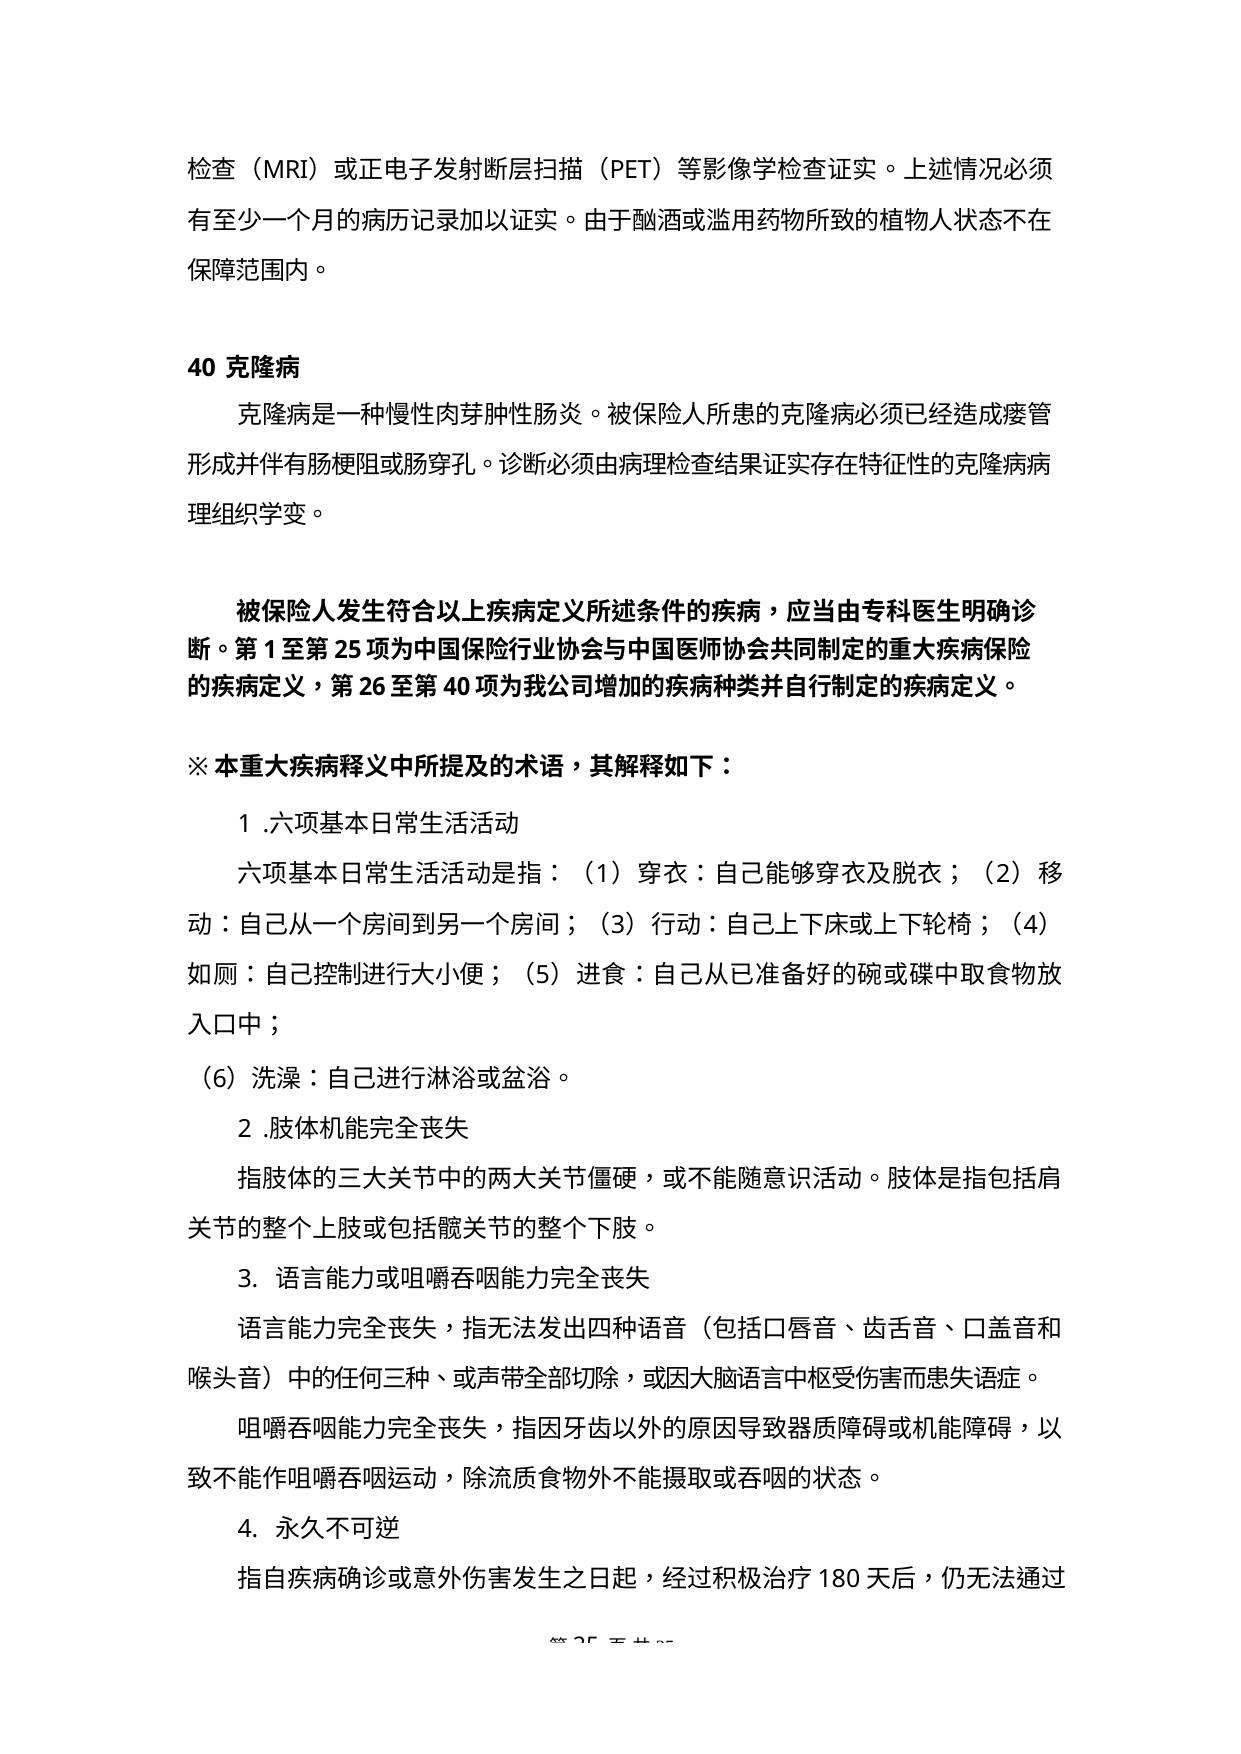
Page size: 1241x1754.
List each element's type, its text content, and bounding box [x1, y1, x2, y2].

list 克隆病 [187, 349, 1078, 383]
list .肢体机能完全丧失 [237, 1111, 1078, 1145]
text 关节的整个上肢或包括髋关节的整个下肢。 [187, 1211, 1078, 1245]
text 语言能力完全丧失，指无法发出四种语音（包括口唇音、齿舌音、口盖音和 [237, 1311, 1078, 1345]
text 六项基本日常生活活动是指：（1）穿衣：自己能够穿衣及脱衣；（2）移动：自己从一个房间到另一个房间；（3）行动：自己上下床或上下轮椅；（4）如厕：自己控制进行大小便；（5）进食：自己从已准备好的碗或碟中取食物放入口中； [187, 856, 1063, 1041]
text （6）洗澡：自己进行淋浴或盆浴。 [187, 1061, 1078, 1095]
list 语言能力或咀嚼吞咽能力完全丧失 [237, 1261, 1078, 1295]
text 指自疾病确诊或意外伤害发生之日起，经过积极治疗180 天后，仍无法通过 [237, 1561, 1078, 1595]
text ※ 本重大疾病释义中所提及的术语，其解释如下： [187, 749, 1078, 783]
text 被保险人发生符合以上疾病定义所述条件的疾病，应当由专科医生明确诊断。第1至第25项为中国保险行业协会与中国医师协会共同制定的重大疾病保险 的疾病定义，第26至第40项为我公司增加的疾病种类并自行制定的疾病定义。 [187, 594, 1054, 703]
text 指肢体的三大关节中的两大关节僵硬，或不能随意识活动。肢体是指包括肩 [237, 1161, 1078, 1195]
text 喉头音）中的任何三种、或声带全部切除，或因大脑语言中枢受伤害而患失语症。 [187, 1361, 1078, 1395]
list .六项基本日常生活活动 [237, 806, 1078, 840]
text 检查（MRI）或正电子发射断层扫描（PET）等影像学检查证实。上述情况必须有至少一个月的病历记录加以证实。由于酗酒或滥用药物所致的植物人状态不在保障范围内。 [187, 152, 1054, 287]
list 永久不可逆 [237, 1511, 1078, 1545]
text 致不能作咀嚼吞咽运动，除流质食物外不能摄取或吞咽的状态。 [187, 1461, 1078, 1495]
text 克隆病是一种慢性肉芽肿性肠炎。被保险人所患的克隆病必须已经造成瘘管形成并伴有肠梗阻或肠穿孔。诊断必须由病理检查结果证实存在特征性的克隆病病理组织学变。 [187, 396, 1054, 531]
text 咀嚼吞咽能力完全丧失，指因牙齿以外的原因导致器质障碍或机能障碍，以 [237, 1411, 1078, 1445]
